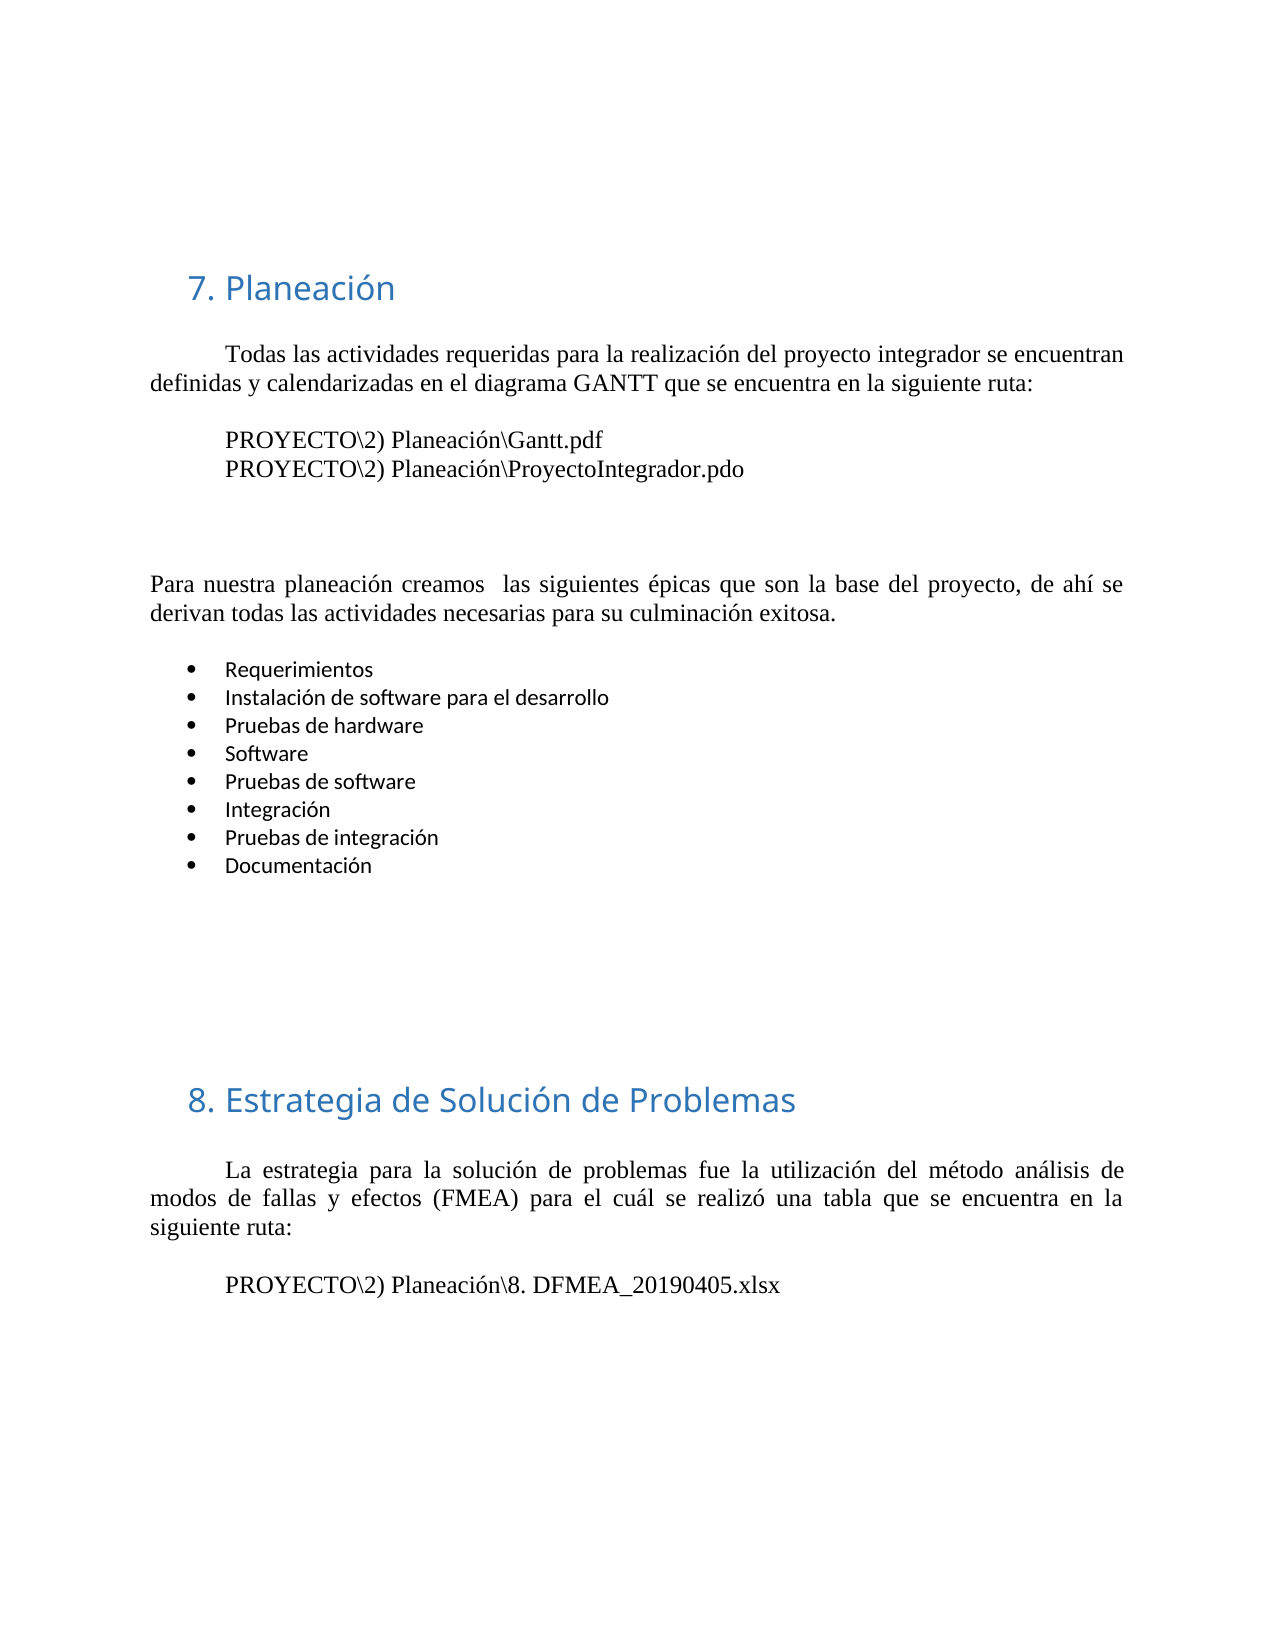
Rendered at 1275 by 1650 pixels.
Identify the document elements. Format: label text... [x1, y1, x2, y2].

text PROYECTO\2) Planeación\Gantt.pdf [150, 425, 1125, 454]
list Requerimientos [187, 655, 1125, 683]
subtitle Estrategia de Solución de Problemas [187, 1077, 1125, 1122]
list Pruebas de software [187, 767, 1125, 796]
list Instalación de software para el desarrollo [187, 683, 1125, 711]
list Pruebas de hardware [187, 711, 1125, 739]
list Software [187, 739, 1125, 767]
list Pruebas de integración [187, 823, 1125, 852]
text Para nuestra planeación creamos las siguientes épicas que son la base del proyecto, de ahí se derivan todas las actividades necesarias para su culminación exitosa. [150, 569, 1125, 627]
list Documentación [187, 852, 1125, 879]
text La estrategia para la solución de problemas fue la utilización del método análisis de modos de fallas y efectos (FMEA) para el cuál se realizó una tabla que se encuentra en la siguiente ruta: [150, 1155, 1125, 1241]
subtitle Planeación [187, 265, 1125, 310]
text Todas las actividades requeridas para la realización del proyecto integrador se encuentran definidas y calendarizadas en el diagrama GANTT que se encuentra en la siguiente ruta: [150, 339, 1125, 397]
text PROYECTO\2) Planeación\8. DFMEA_20190405.xlsx [150, 1270, 1125, 1298]
text PROYECTO\2) Planeación\ProyectoIntegrador.pdo [150, 454, 1125, 483]
list Integración [187, 796, 1125, 823]
